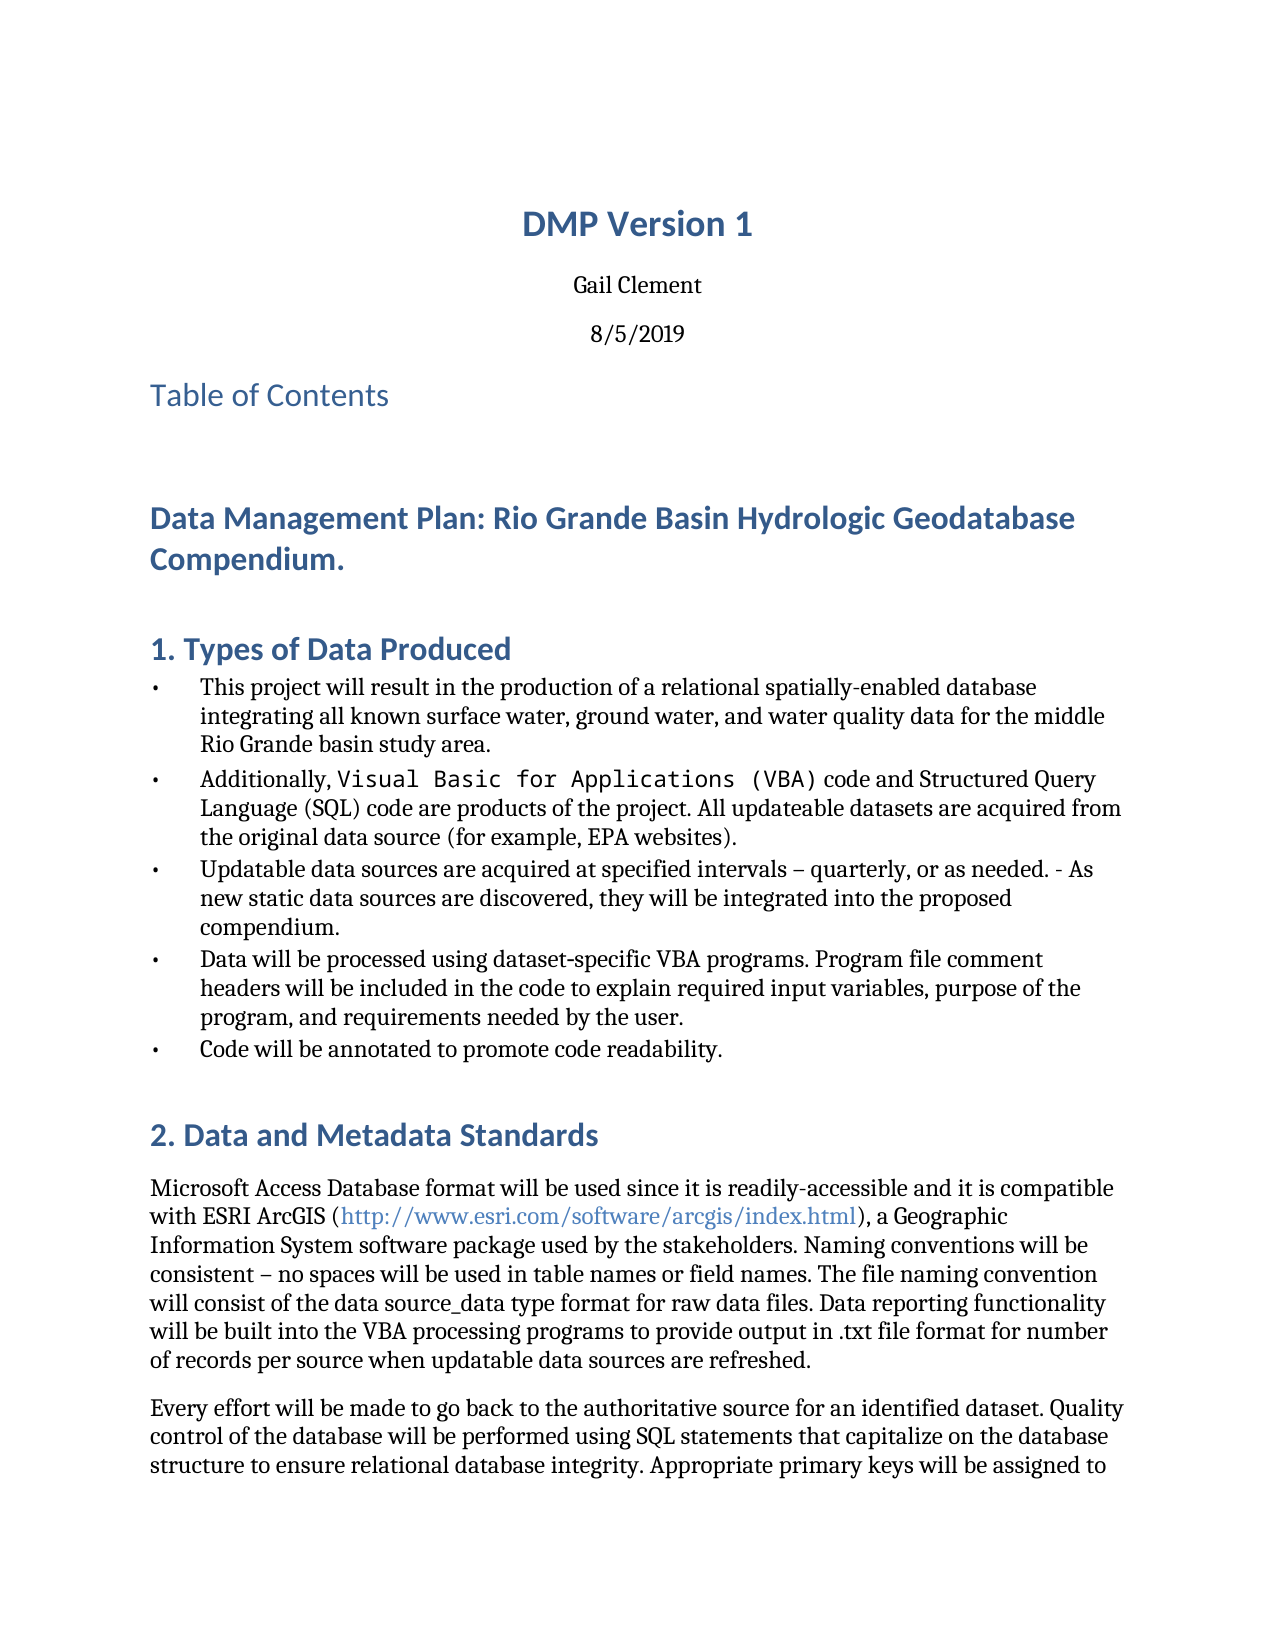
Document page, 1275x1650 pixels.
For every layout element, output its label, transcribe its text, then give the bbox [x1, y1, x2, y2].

subtitle 1. Types of Data Produced [150, 628, 1125, 669]
text 8/5/2019 [150, 320, 1125, 349]
subtitle 2. Data and Metadata Standards [150, 1114, 1125, 1155]
list Additionally, Visual Basic for Applications (VBA) code and Structured Query Language (SQL) code are products of the project. All updateable datasets are acquired from the original data source (for example, EPA websites). [150, 763, 1125, 852]
list Data will be processed using dataset‐specific VBA programs. Program file comment headers will be included in the code to explain required input variables, purpose of the program, and requirements needed by the user. [150, 945, 1125, 1032]
list Code will be annotated to promote code readability. [150, 1035, 1125, 1064]
text Microsoft Access Database format will be used since it is readily-accessible and it is compatible with ESRI ArcGIS (http://www.esri.com/software/arcgis/index.html), a Geographic Information System software package used by the stakeholders. Naming conventions will be consistent – no spaces will be used in table names or field names. The file naming convention will consist of the data source_data type format for raw data files. Data reporting functionality will be built into the VBA processing programs to provide output in .txt file format for number of records per source when updatable data sources are refreshed. [150, 1173, 1125, 1375]
title DMP Version 1 [150, 200, 1125, 246]
subtitle Data Management Plan: Rio Grande Basin Hydrologic Geodatabase Compendium. [150, 497, 1125, 578]
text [150, 1393, 1125, 1480]
list Updatable data sources are acquired at specified intervals – quarterly, or as needed. - As new static data sources are discovered, they will be integrated into the proposed compendium. [150, 855, 1125, 942]
text Gail Clement [150, 271, 1125, 299]
list This project will result in the production of a relational spatially-enabled database integrating all known surface water, ground water, and water quality data for the middle Rio Grande basin study area. [150, 673, 1125, 759]
